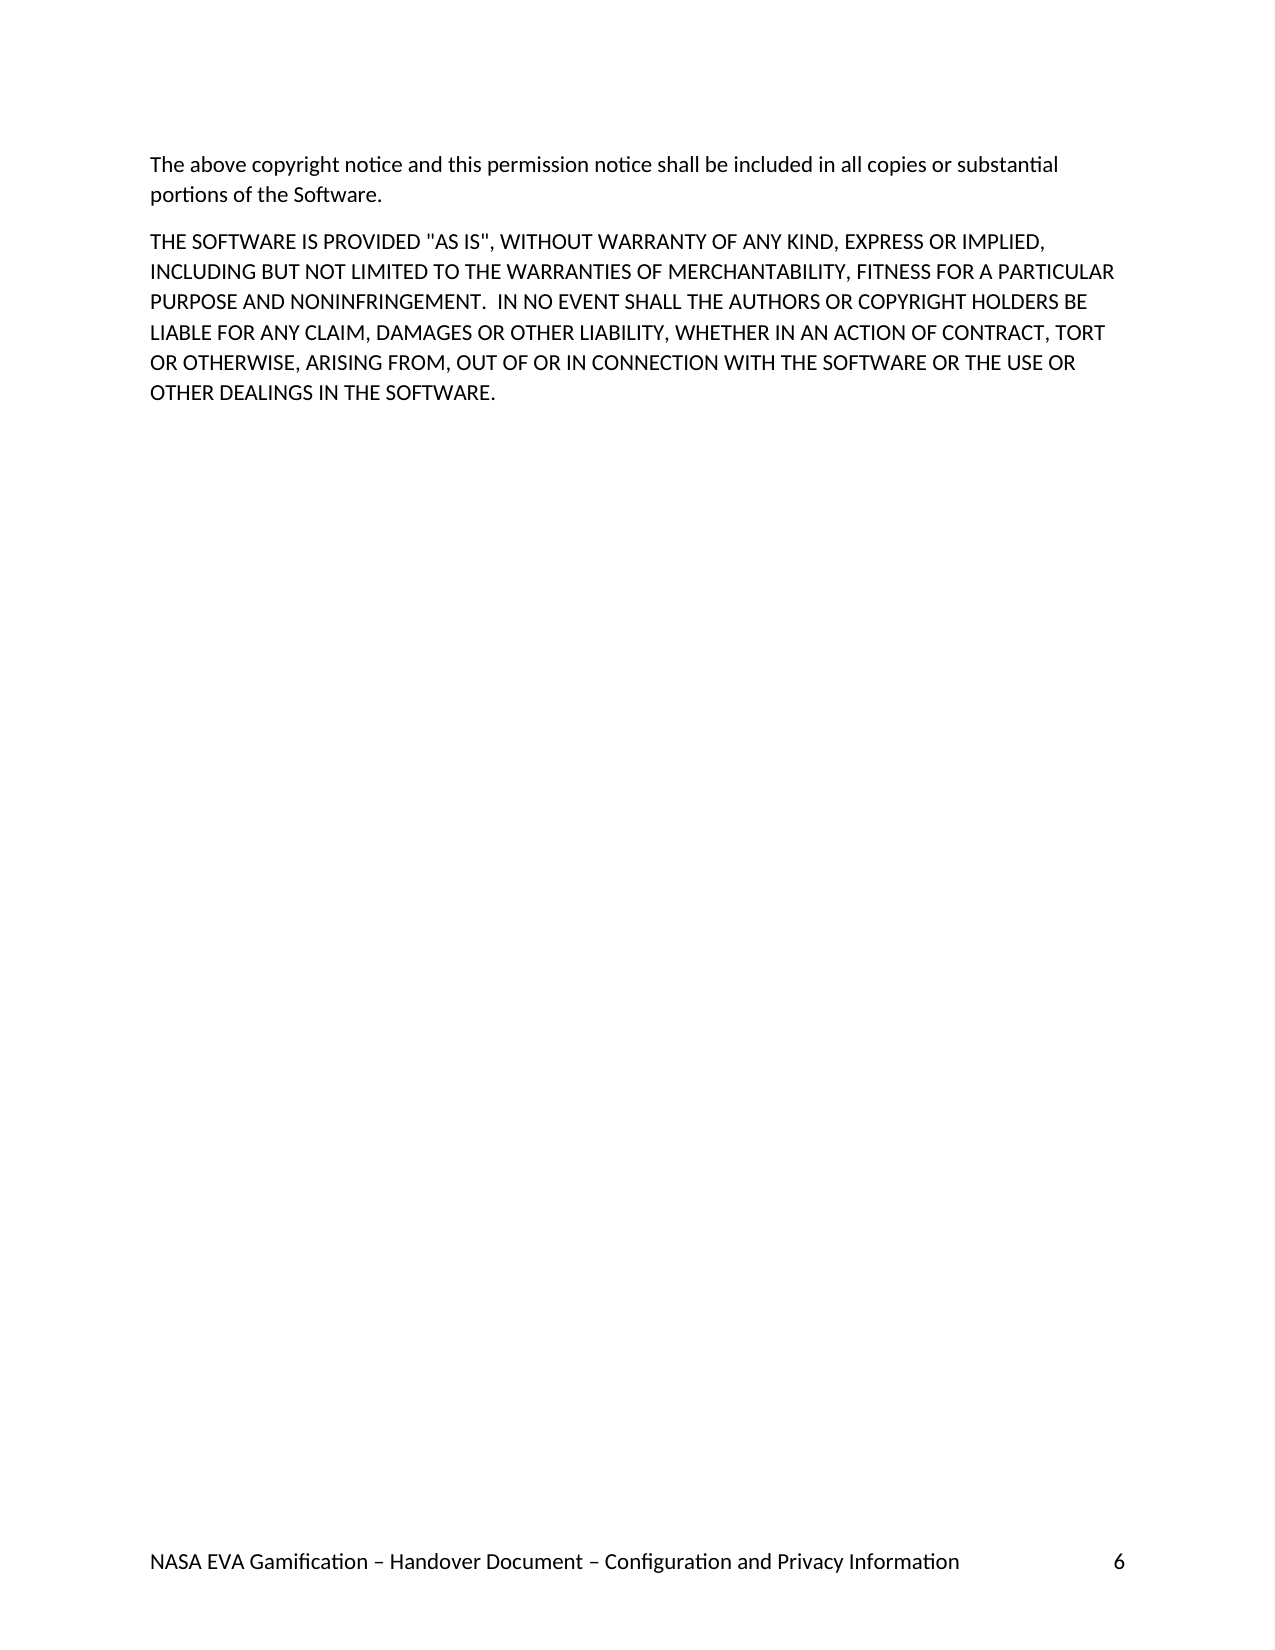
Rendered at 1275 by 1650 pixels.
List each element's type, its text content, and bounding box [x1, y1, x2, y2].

text THE SOFTWARE IS PROVIDED "AS IS", WITHOUT WARRANTY OF ANY KIND, EXPRESS OR IMPLIED, INCLUDING BUT NOT LIMITED TO THE WARRANTIES OF MERCHANTABILITY, FITNESS FOR A PARTICULAR PURPOSE AND NONINFRINGEMENT. IN NO EVENT SHALL THE AUTHORS OR COPYRIGHT HOLDERS BE LIABLE FOR ANY CLAIM, DAMAGES OR OTHER LIABILITY, WHETHER IN AN ACTION OF CONTRACT, TORT OR OTHERWISE, ARISING FROM, OUT OF OR IN CONNECTION WITH THE SOFTWARE OR THE USE OR OTHER DEALINGS IN THE SOFTWARE. [150, 227, 1125, 406]
text The above copyright notice and this permission notice shall be included in all copies or substantial portions of the Software. [150, 150, 1125, 208]
